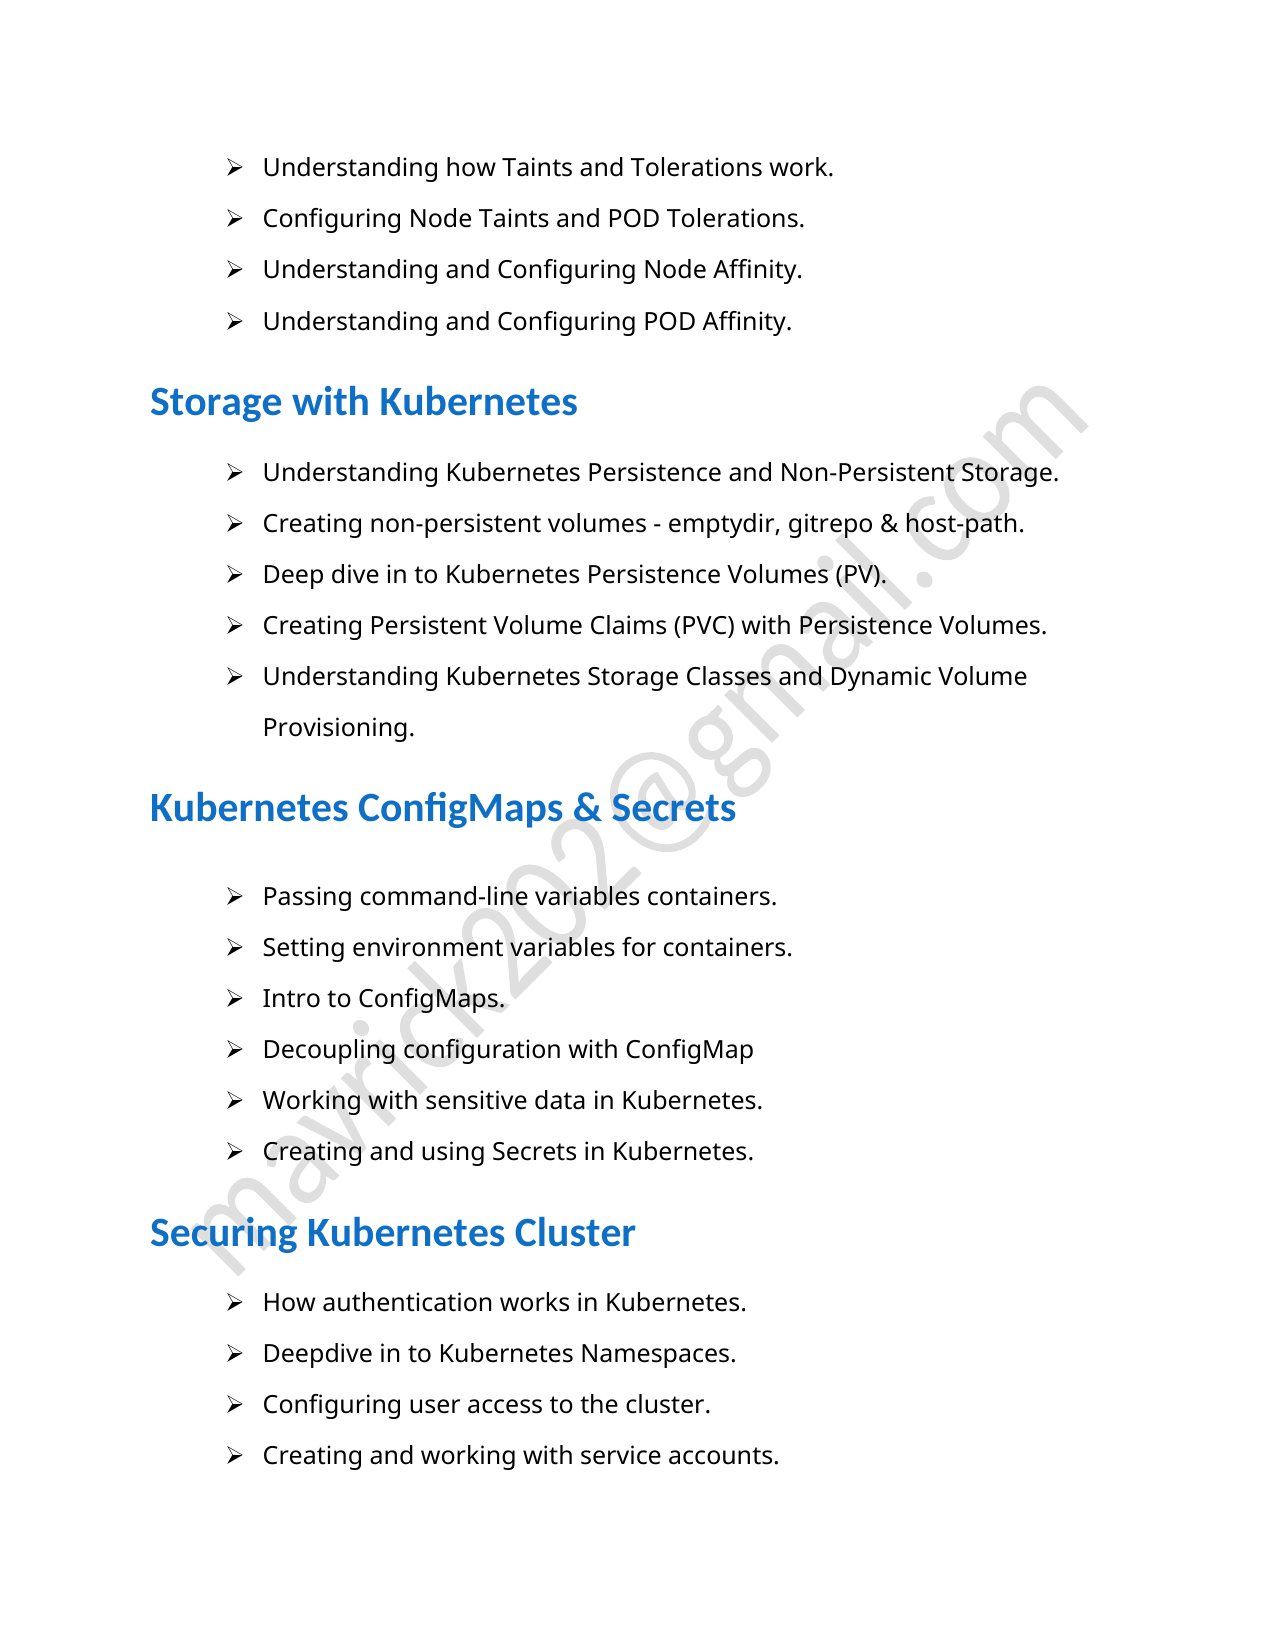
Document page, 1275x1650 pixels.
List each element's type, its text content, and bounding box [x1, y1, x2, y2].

list Decoupling configuration with ConfigMap [225, 1032, 1125, 1066]
list Creating and using Secrets in Kubernetes. [225, 1134, 1125, 1168]
list Understanding Kubernetes Persistence and Non-Persistent Storage. [225, 454, 1125, 488]
list Understanding and Configuring POD Affinity. [225, 303, 1125, 337]
list Configuring Node Taints and POD Tolerations. [225, 201, 1125, 235]
list Passing command-line variables containers. [225, 878, 1125, 912]
list Understanding and Configuring Node Affinity. [225, 252, 1125, 286]
list Creating and working with service accounts. [225, 1438, 1125, 1472]
text Kubernetes ConfigMaps & Secrets [150, 781, 1125, 832]
list Deep dive in to Kubernetes Persistence Volumes (PV). [225, 556, 1125, 590]
list How authentication works in Kubernetes. [225, 1285, 1125, 1319]
list Setting environment variables for containers. [225, 929, 1125, 963]
list Creating non-persistent volumes - emptydir, gitrepo & host-path. [225, 505, 1125, 539]
list Creating Persistent Volume Claims (PVC) with Persistence Volumes. [225, 607, 1125, 641]
text Storage with Kubernetes [150, 375, 1125, 426]
list Configuring user access to the cluster. [225, 1387, 1125, 1421]
list Understanding how Taints and Tolerations work. [225, 150, 1125, 184]
list Working with sensitive data in Kubernetes. [225, 1083, 1125, 1117]
list Understanding Kubernetes Storage Classes and Dynamic Volume Provisioning. [225, 658, 1125, 743]
list Deepdive in to Kubernetes Namespaces. [225, 1336, 1125, 1370]
list Intro to ConfigMaps. [225, 981, 1125, 1014]
text Securing Kubernetes Cluster [150, 1206, 1125, 1256]
